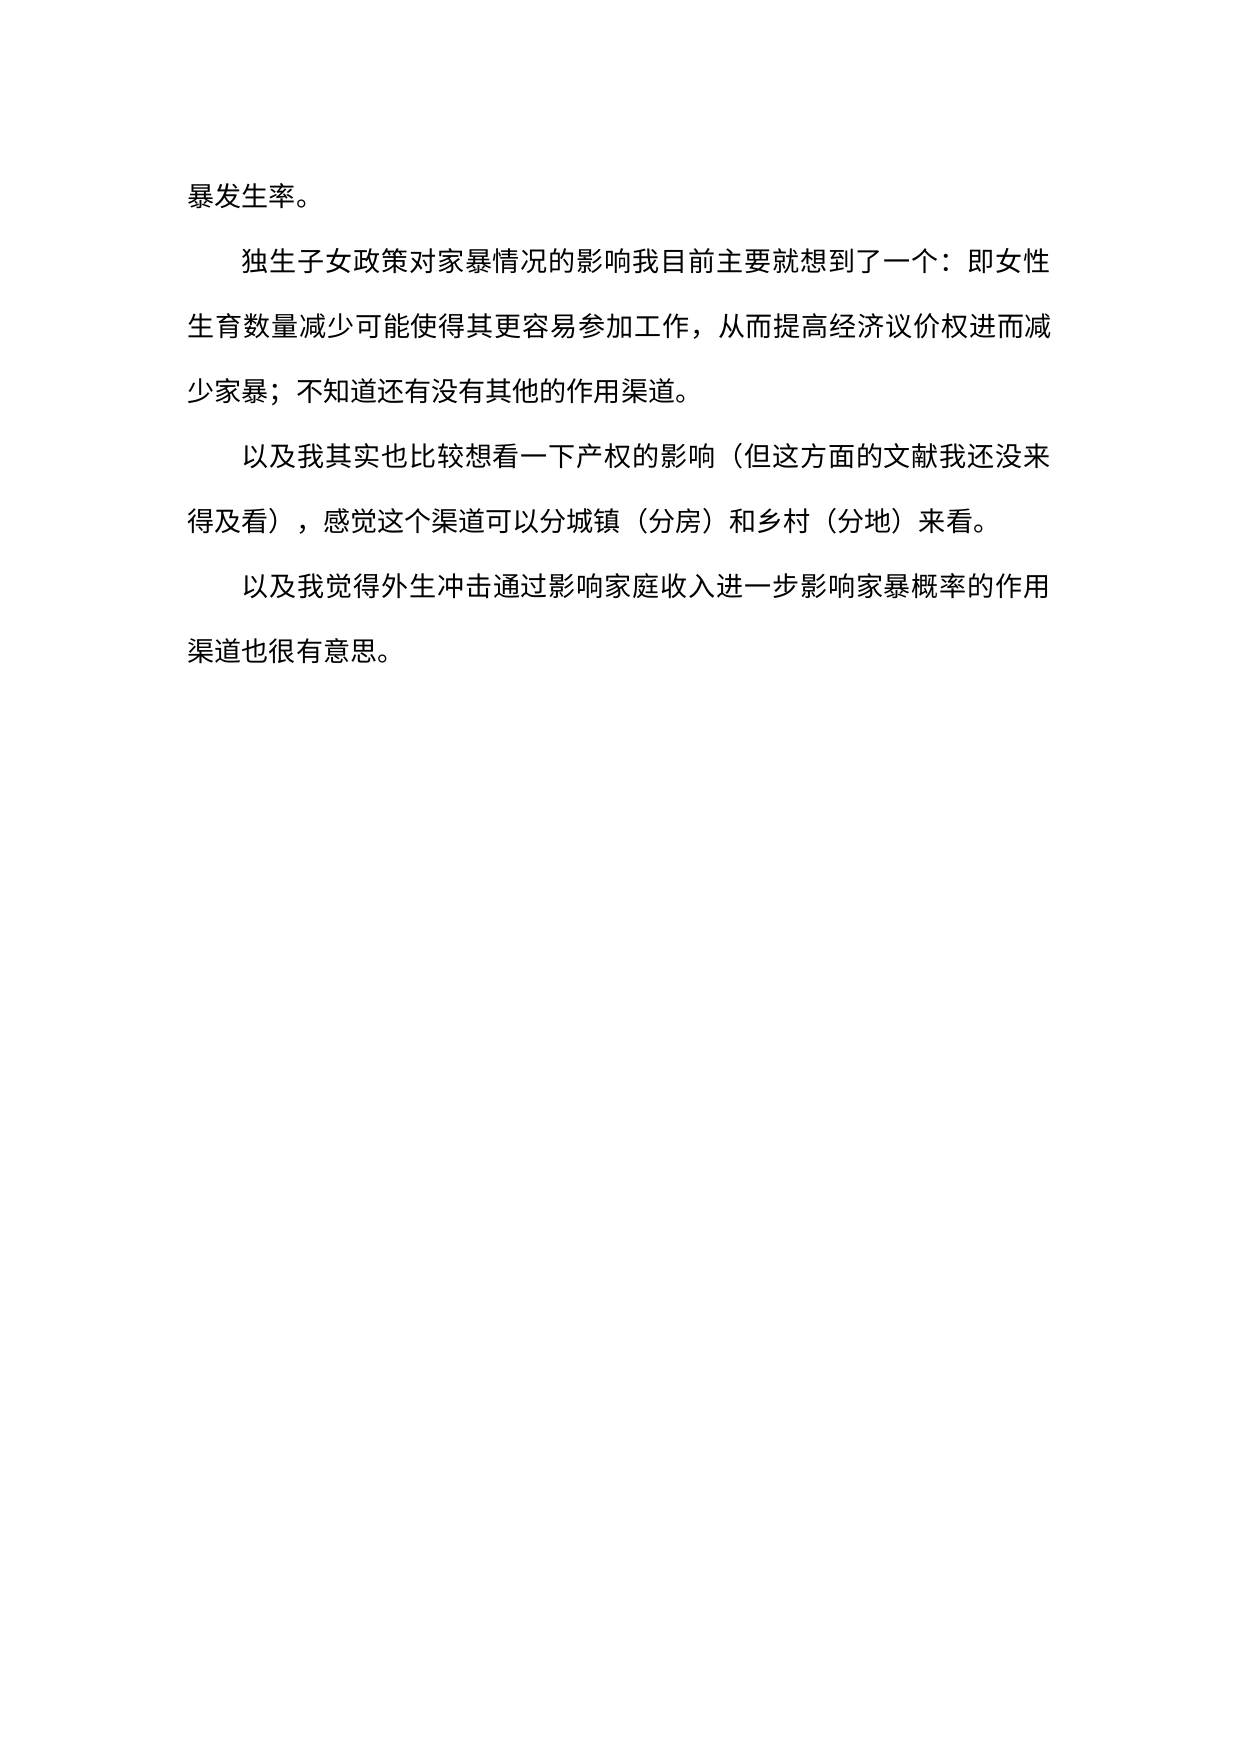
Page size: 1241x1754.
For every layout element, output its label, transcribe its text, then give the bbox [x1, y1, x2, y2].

text 以及我其实也比较想看一下产权的影响（但这方面的文献我还没来得及看），感觉这个渠道可以分城镇（分房）和乡村（分地）来看。 [187, 422, 1053, 552]
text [187, 162, 1053, 227]
text 独生子女政策对家暴情况的影响我目前主要就想到了一个：即女性生育数量减少可能使得其更容易参加工作，从而提高经济议价权进而减少家暴；不知道还有没有其他的作用渠道。 [187, 227, 1053, 422]
text 以及我觉得外生冲击通过影响家庭收入进一步影响家暴概率的作用渠道也很有意思。 [187, 552, 1053, 682]
